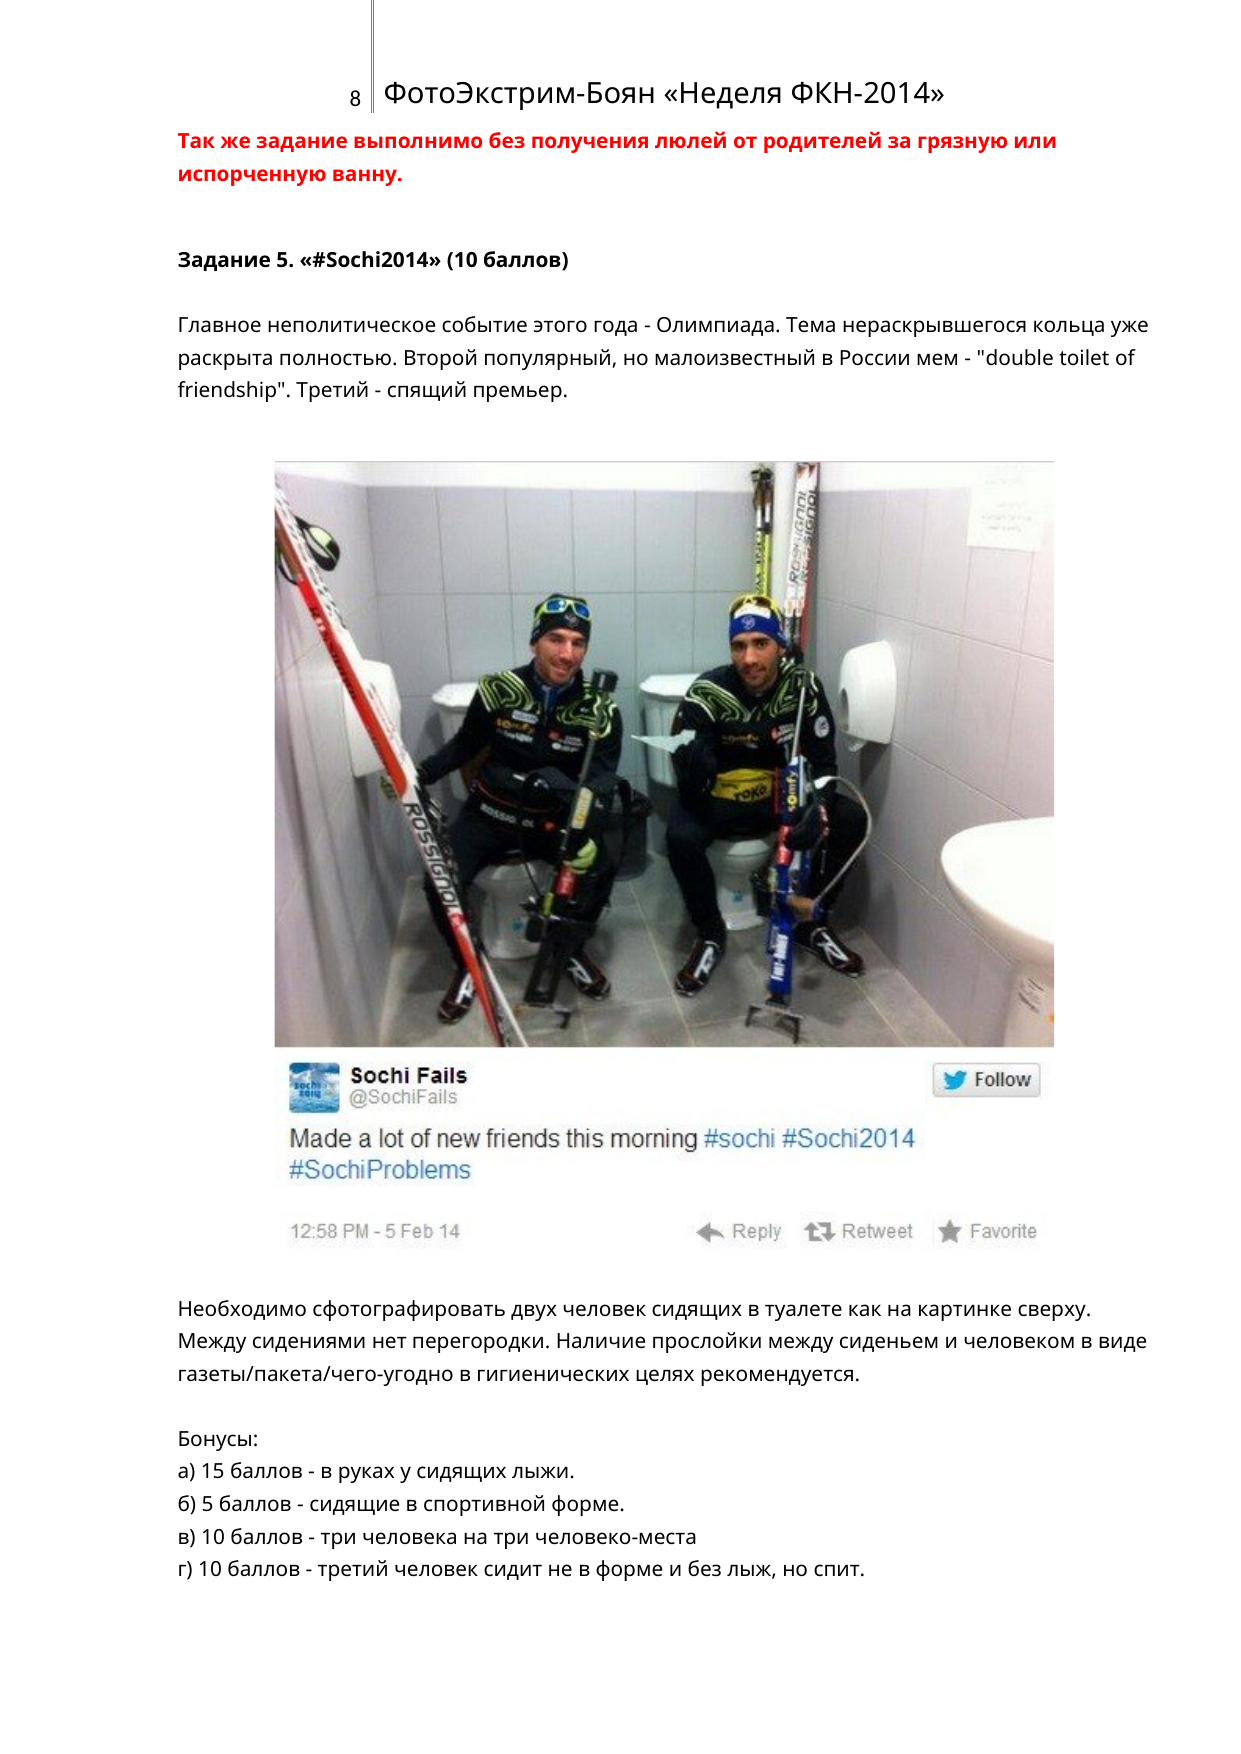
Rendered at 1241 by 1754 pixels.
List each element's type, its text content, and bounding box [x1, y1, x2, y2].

text Задание 5. «#Sochi2014» (10 баллов) Главное неполитическое событие этого года - Олимпиада. Тема нераскрывшегося кольца уже раскрыта полностью. Второй популярный, но малоизвестный в России мем - "double toilet of friendship". Третий - спящий премьер. [177, 245, 1152, 404]
list б) 5 баллов - сидящие в спортивной форме. [177, 1489, 1152, 1518]
list в) 10 баллов - три человека на три человеко-места [177, 1522, 1152, 1550]
list Бонусы: [177, 1424, 1152, 1452]
picture [274, 461, 1055, 1257]
list г) 10 баллов - третий человек сидит не в форме и без лыж, но спит. [177, 1554, 1152, 1583]
list Так же задание выполнимо без получения люлей от родителей за грязную или испорченную ванну. [177, 126, 1152, 187]
list Необходимо сфотографировать двух человек сидящих в туалете как на картинке сверху. Между сидениями нет перегородки. Наличие прослойки между сиденьем и человеком в виде газеты/пакета/чего-угодно в гигиенических целях рекомендуется. [177, 1294, 1152, 1387]
list а) 15 баллов - в руках у сидящих лыжи. [177, 1457, 1152, 1485]
